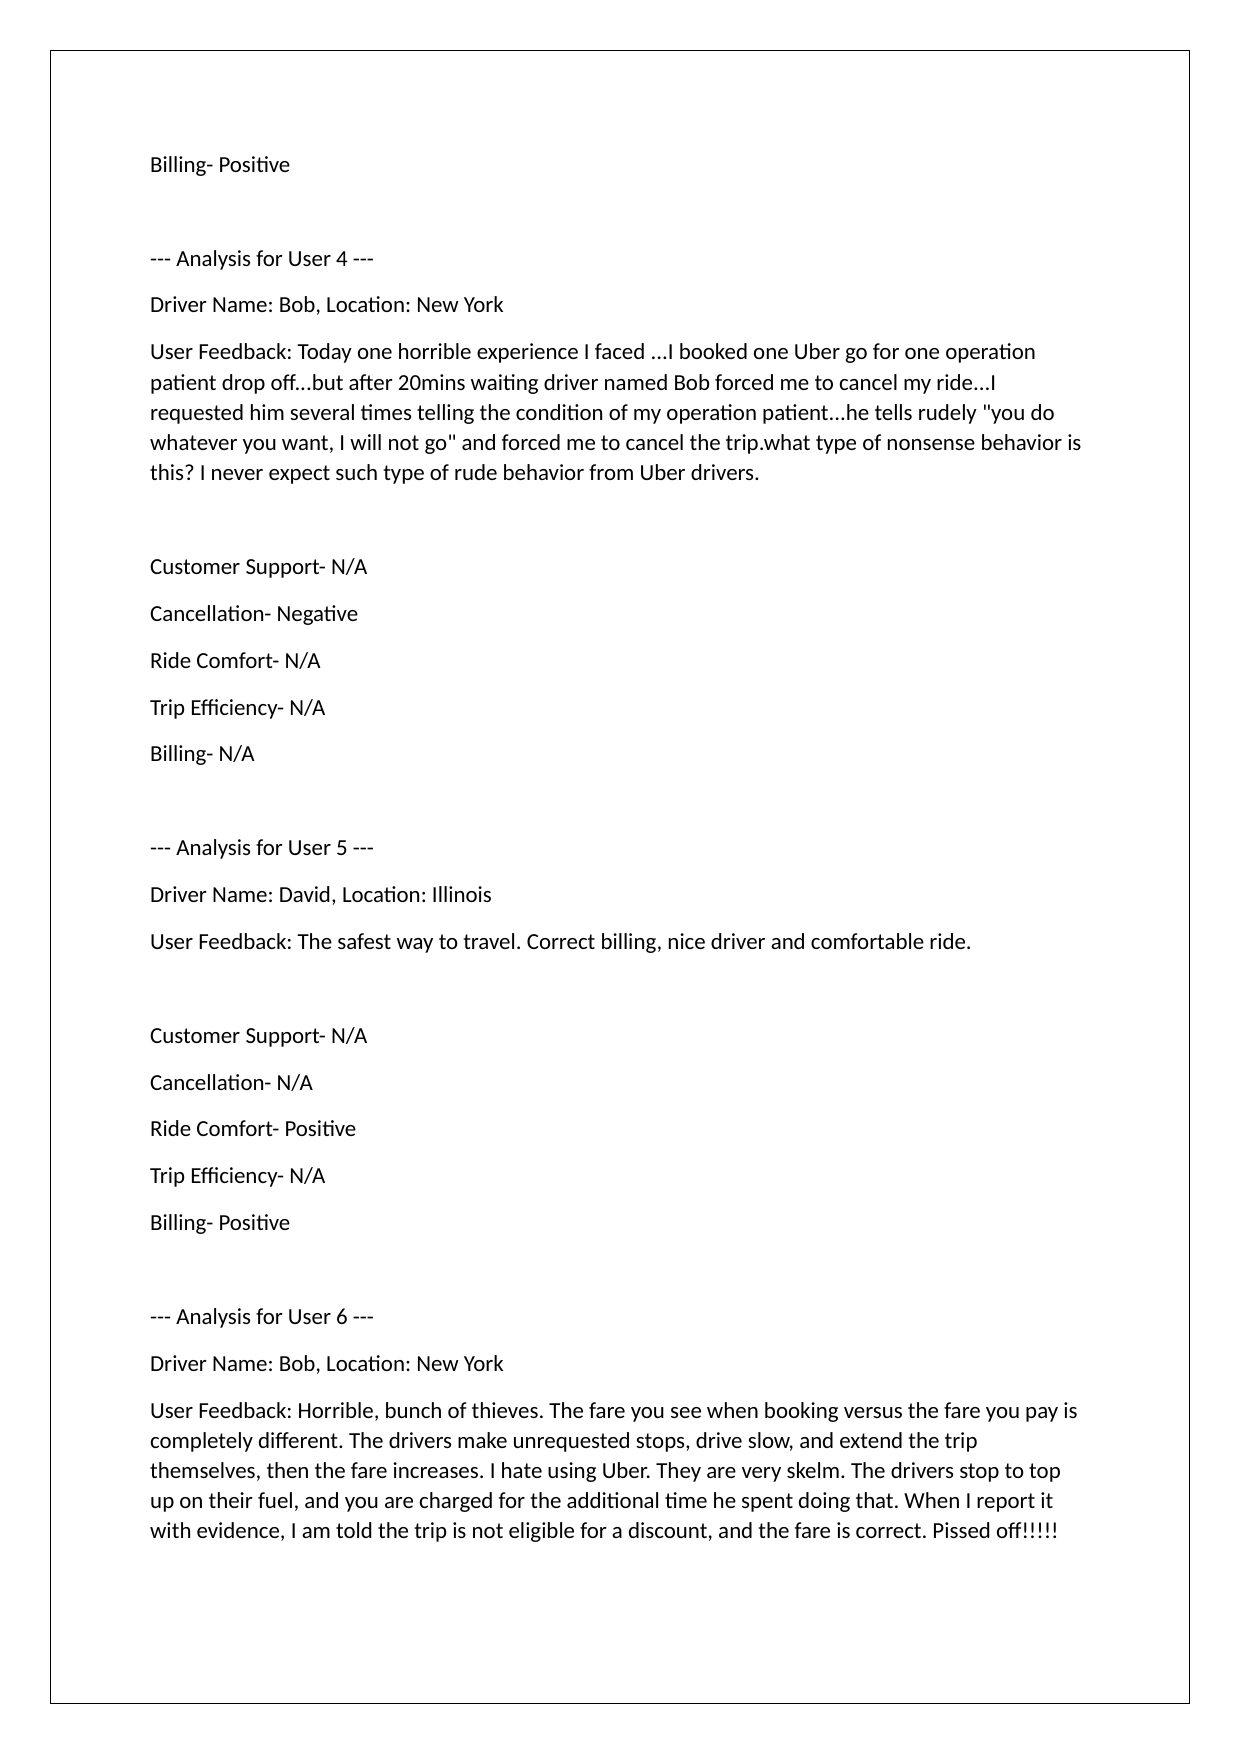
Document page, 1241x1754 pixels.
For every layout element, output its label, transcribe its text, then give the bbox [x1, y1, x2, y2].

text User Feedback: The safest way to travel. Correct billing, nice driver and comfortable ride. [150, 927, 1090, 955]
text Customer Support- N/A [150, 1021, 1090, 1049]
text Customer Support- N/A [150, 552, 1090, 580]
text Billing- Positive [150, 150, 1090, 178]
text Billing- N/A [150, 739, 1090, 768]
text --- Analysis for User 4 --- [150, 244, 1090, 272]
text User Feedback: Horrible, bunch of thieves. The fare you see when booking versus the fare you pay is completely different. The drivers make unrequested stops, drive slow, and extend the trip themselves, then the fare increases. I hate using Uber. They are very skelm. The drivers stop to top up on their fuel, and you are charged for the additional time he spent doing that. When I report it with evidence, I am told the trip is not eligible for a discount, and the fare is correct. Pissed off!!!!! [150, 1396, 1090, 1545]
text --- Analysis for User 6 --- [150, 1302, 1090, 1330]
text --- Analysis for User 5 --- [150, 833, 1090, 861]
text Cancellation- Negative [150, 599, 1090, 627]
text Driver Name: Bob, Location: New York [150, 1349, 1090, 1377]
text Billing- Positive [150, 1208, 1090, 1236]
text Ride Comfort- Positive [150, 1114, 1090, 1143]
text Ride Comfort- N/A [150, 646, 1090, 674]
text Trip Efficiency- N/A [150, 1161, 1090, 1189]
text Trip Efficiency- N/A [150, 693, 1090, 721]
text Driver Name: Bob, Location: New York [150, 291, 1090, 319]
text User Feedback: Today one horrible experience I faced ...I booked one Uber go for one operation patient drop off...but after 20mins waiting driver named Bob forced me to cancel my ride...I requested him several times telling the condition of my operation patient...he tells rudely "you do whatever you want, I will not go" and forced me to cancel the trip.what type of nonsense behavior is this? I never expect such type of rude behavior from Uber drivers. [150, 337, 1090, 486]
text Cancellation- N/A [150, 1068, 1090, 1096]
text Driver Name: David, Location: Illinois [150, 880, 1090, 908]
